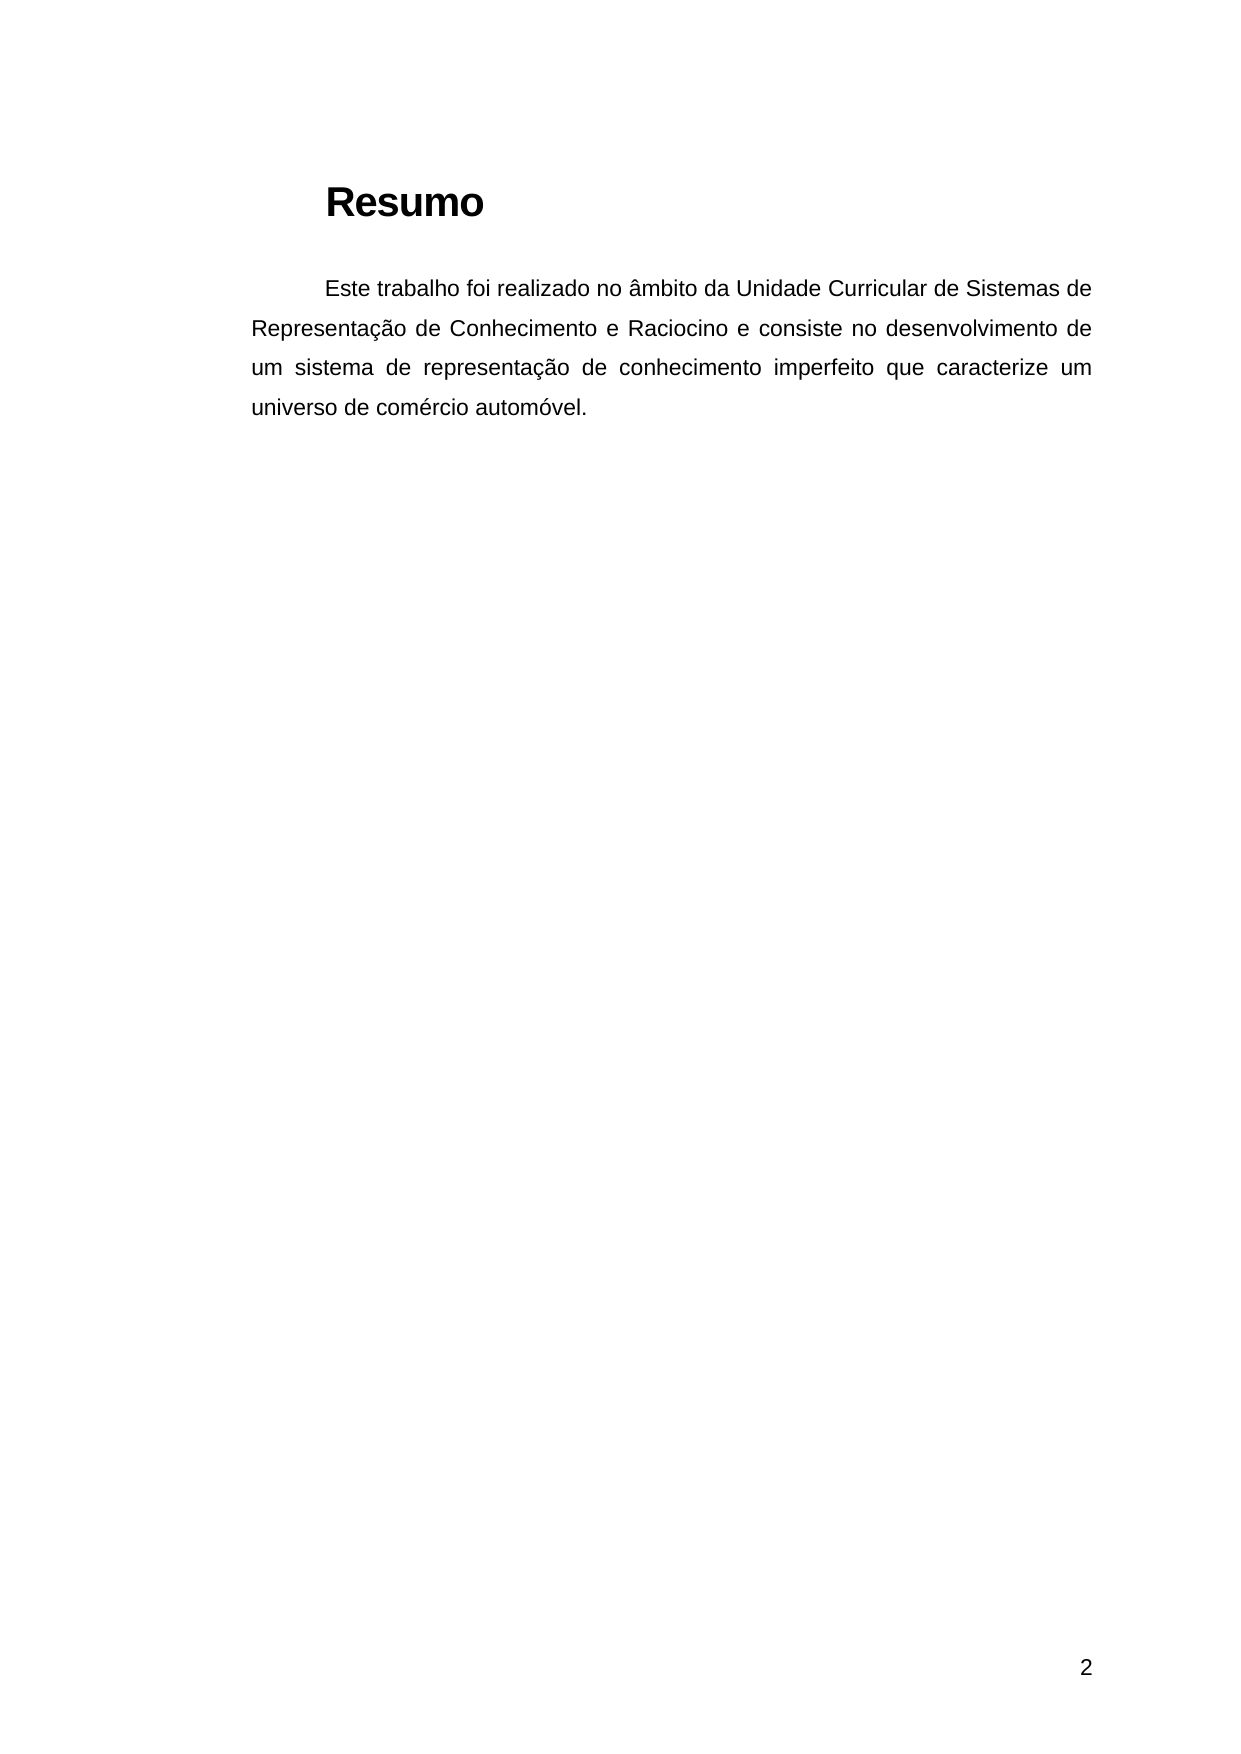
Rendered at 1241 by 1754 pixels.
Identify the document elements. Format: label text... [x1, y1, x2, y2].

text Este trabalho foi realizado no âmbito da Unidade Curricular de Sistemas de Representação de Conhecimento e Raciocino e consiste no desenvolvimento de um sistema de representação de conhecimento imperfeito que caracterize um universo de comércio automóvel. [251, 275, 1092, 420]
title Resumo [325, 177, 1092, 225]
